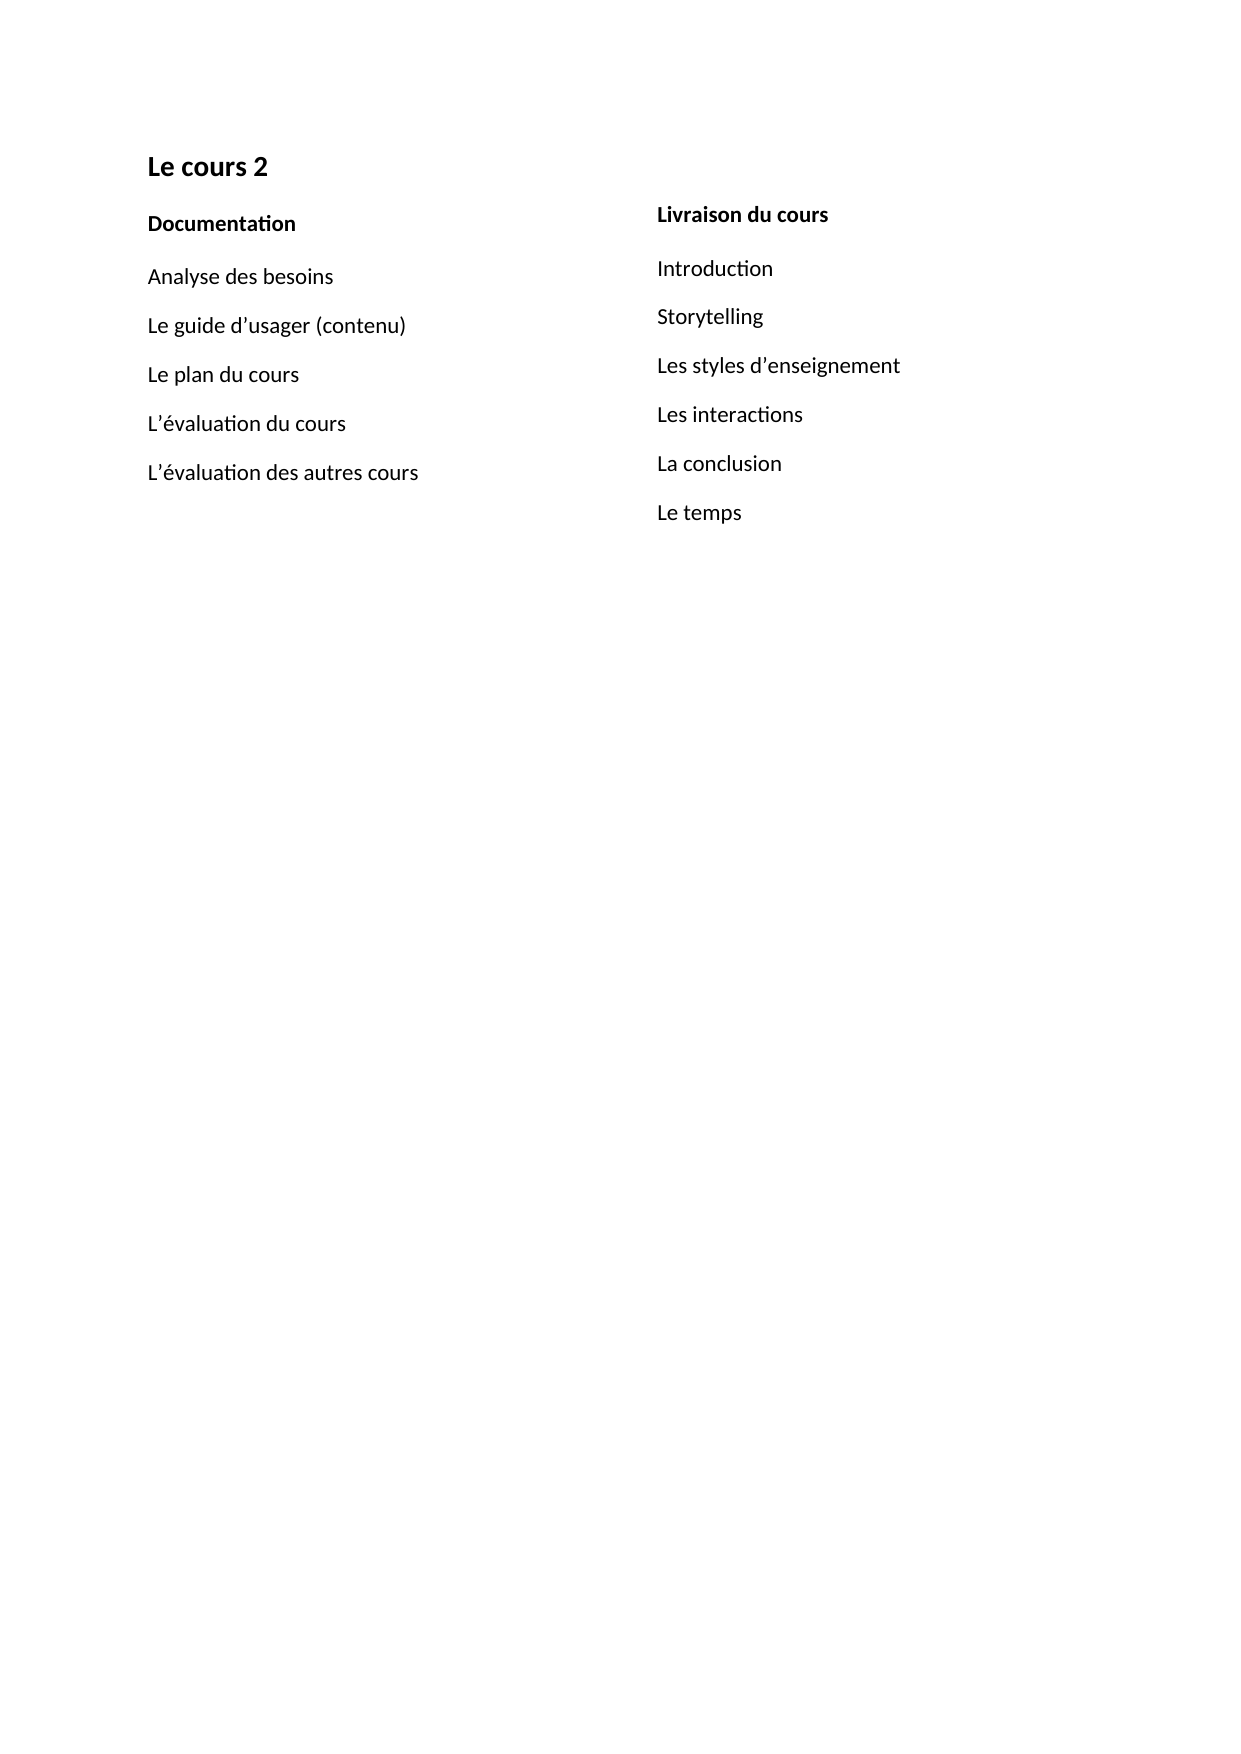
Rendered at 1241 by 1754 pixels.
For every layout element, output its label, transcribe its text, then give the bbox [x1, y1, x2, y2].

text L’évaluation des autres cours [148, 458, 583, 486]
text Livraison du cours [657, 201, 1093, 229]
text L’évaluation du cours [148, 409, 583, 437]
text Analyse des besoins [148, 262, 583, 290]
text Le plan du cours [148, 360, 583, 388]
text Documentation [148, 209, 583, 237]
text Le cours 2 [148, 148, 583, 183]
text Les interactions [657, 400, 1093, 428]
text Les styles d’enseignement [657, 351, 1093, 379]
text Le temps [657, 498, 1093, 526]
text La conclusion [657, 449, 1093, 477]
text Le guide d’usager (contenu) [148, 311, 583, 339]
text Introduction [657, 254, 1093, 282]
text Storytelling [657, 302, 1093, 331]
